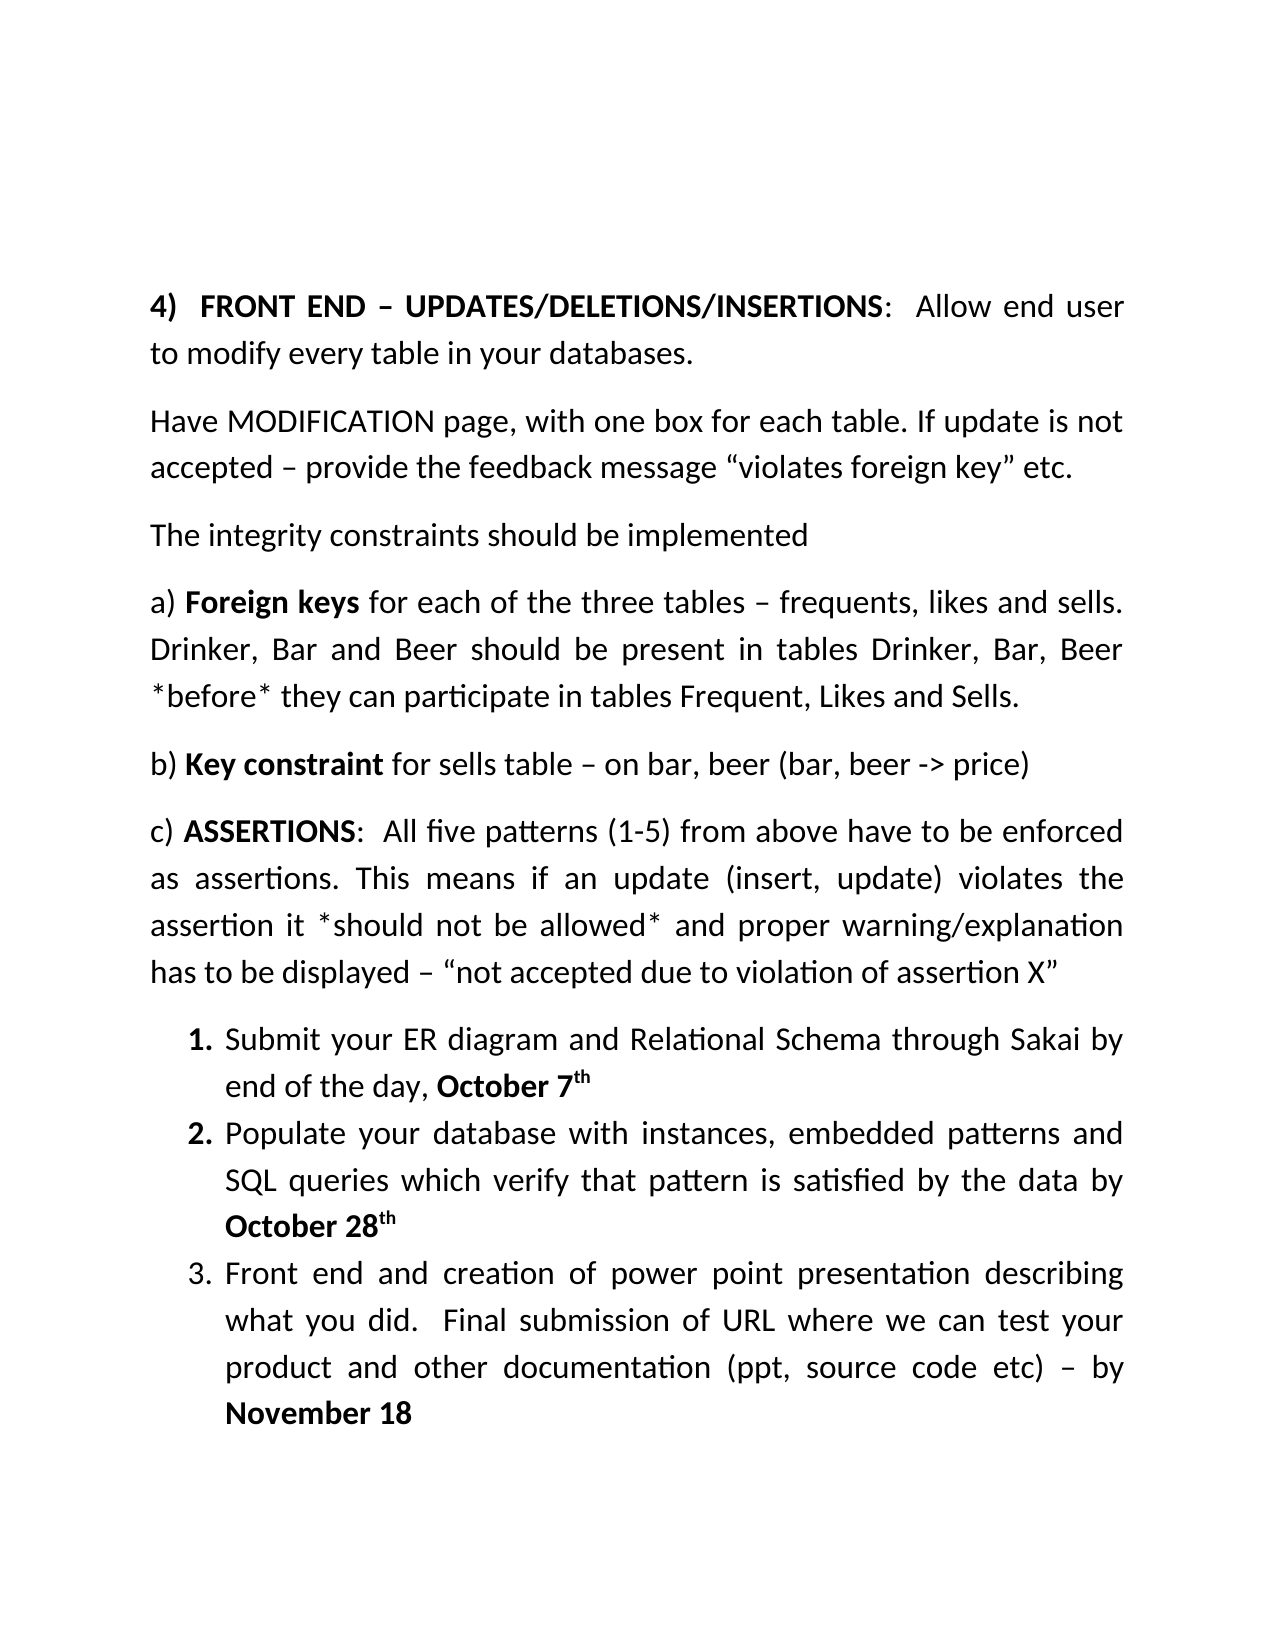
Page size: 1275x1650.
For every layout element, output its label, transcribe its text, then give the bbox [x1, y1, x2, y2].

text c) ASSERTIONS: All five patterns (1-5) from above have to be enforced as assertions. This means if an update (insert, update) violates the assertion it *should not be allowed* and proper warning/explanation has to be displayed – “not accepted due to violation of assertion X” [150, 810, 1125, 991]
list Front end and creation of power point presentation describing what you did. Final submission of URL where we can test your product and other documentation (ppt, source code etc) – by November 18 [187, 1252, 1125, 1433]
text b) Key constraint for sells table – on bar, beer (bar, beer -> price) [150, 743, 1125, 783]
list Submit your ER diagram and Relational Schema through Sakai by end of the day, October 7th [187, 1018, 1125, 1106]
text The integrity constraints should be implemented [150, 514, 1125, 555]
text a) Foreign keys for each of the three tables – frequents, likes and sells. Drinker, Bar and Beer should be present in tables Drinker, Bar, Beer *before* they can participate in tables Frequent, Likes and Sells. [150, 582, 1125, 716]
list Populate your database with instances, embedded patterns and SQL queries which verify that pattern is satisfied by the data by October 28th [187, 1112, 1125, 1246]
text Have MODIFICATION page, with one box for each table. If update is not accepted – provide the feedback message “violates foreign key” etc. [150, 399, 1125, 487]
text 4) FRONT END – UPDATES/DELETIONS/INSERTIONS: Allow end user to modify every table in your databases. [150, 285, 1125, 373]
